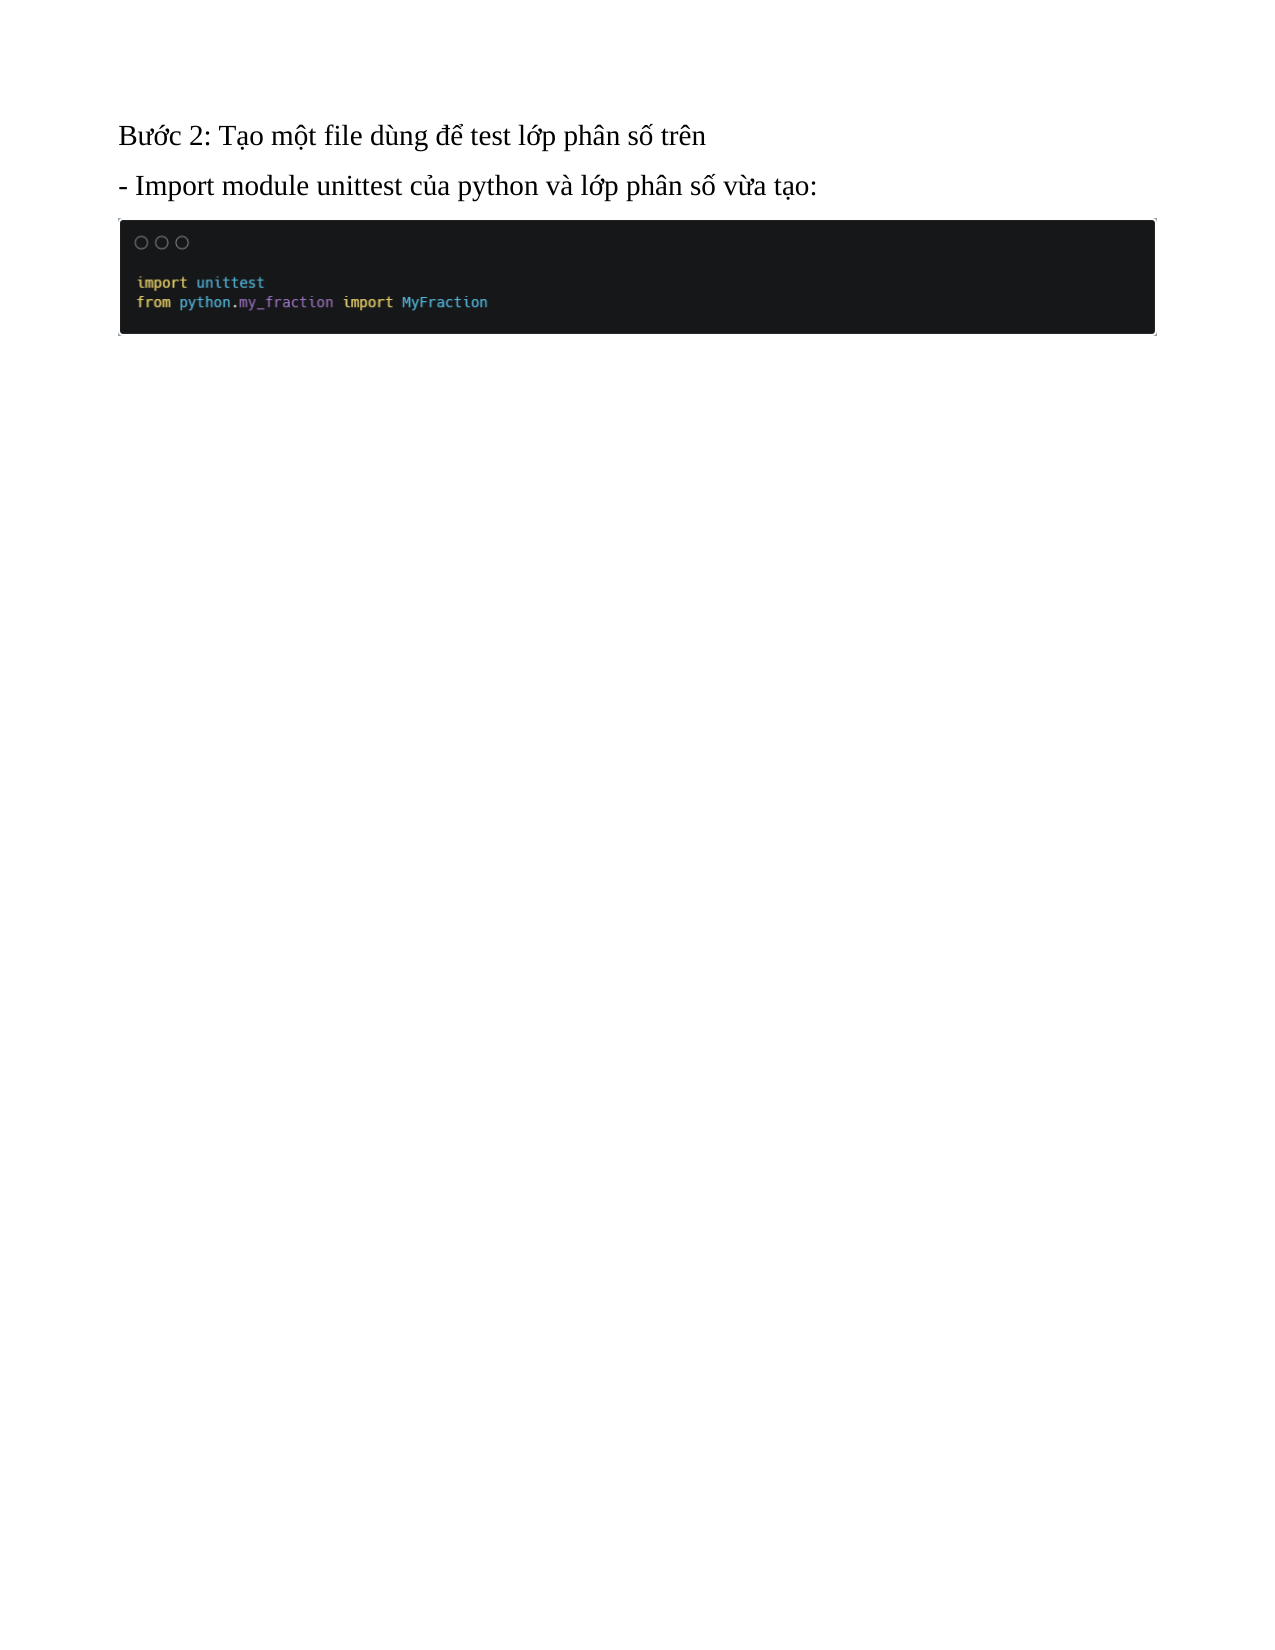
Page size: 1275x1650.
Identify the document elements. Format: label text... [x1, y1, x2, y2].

text - Import module unittest của python và lớp phân số vừa tạo: [118, 168, 1157, 202]
text Bước 2: Tạo một file dùng để test lớp phân số trên [118, 118, 1157, 152]
picture [118, 218, 1157, 336]
